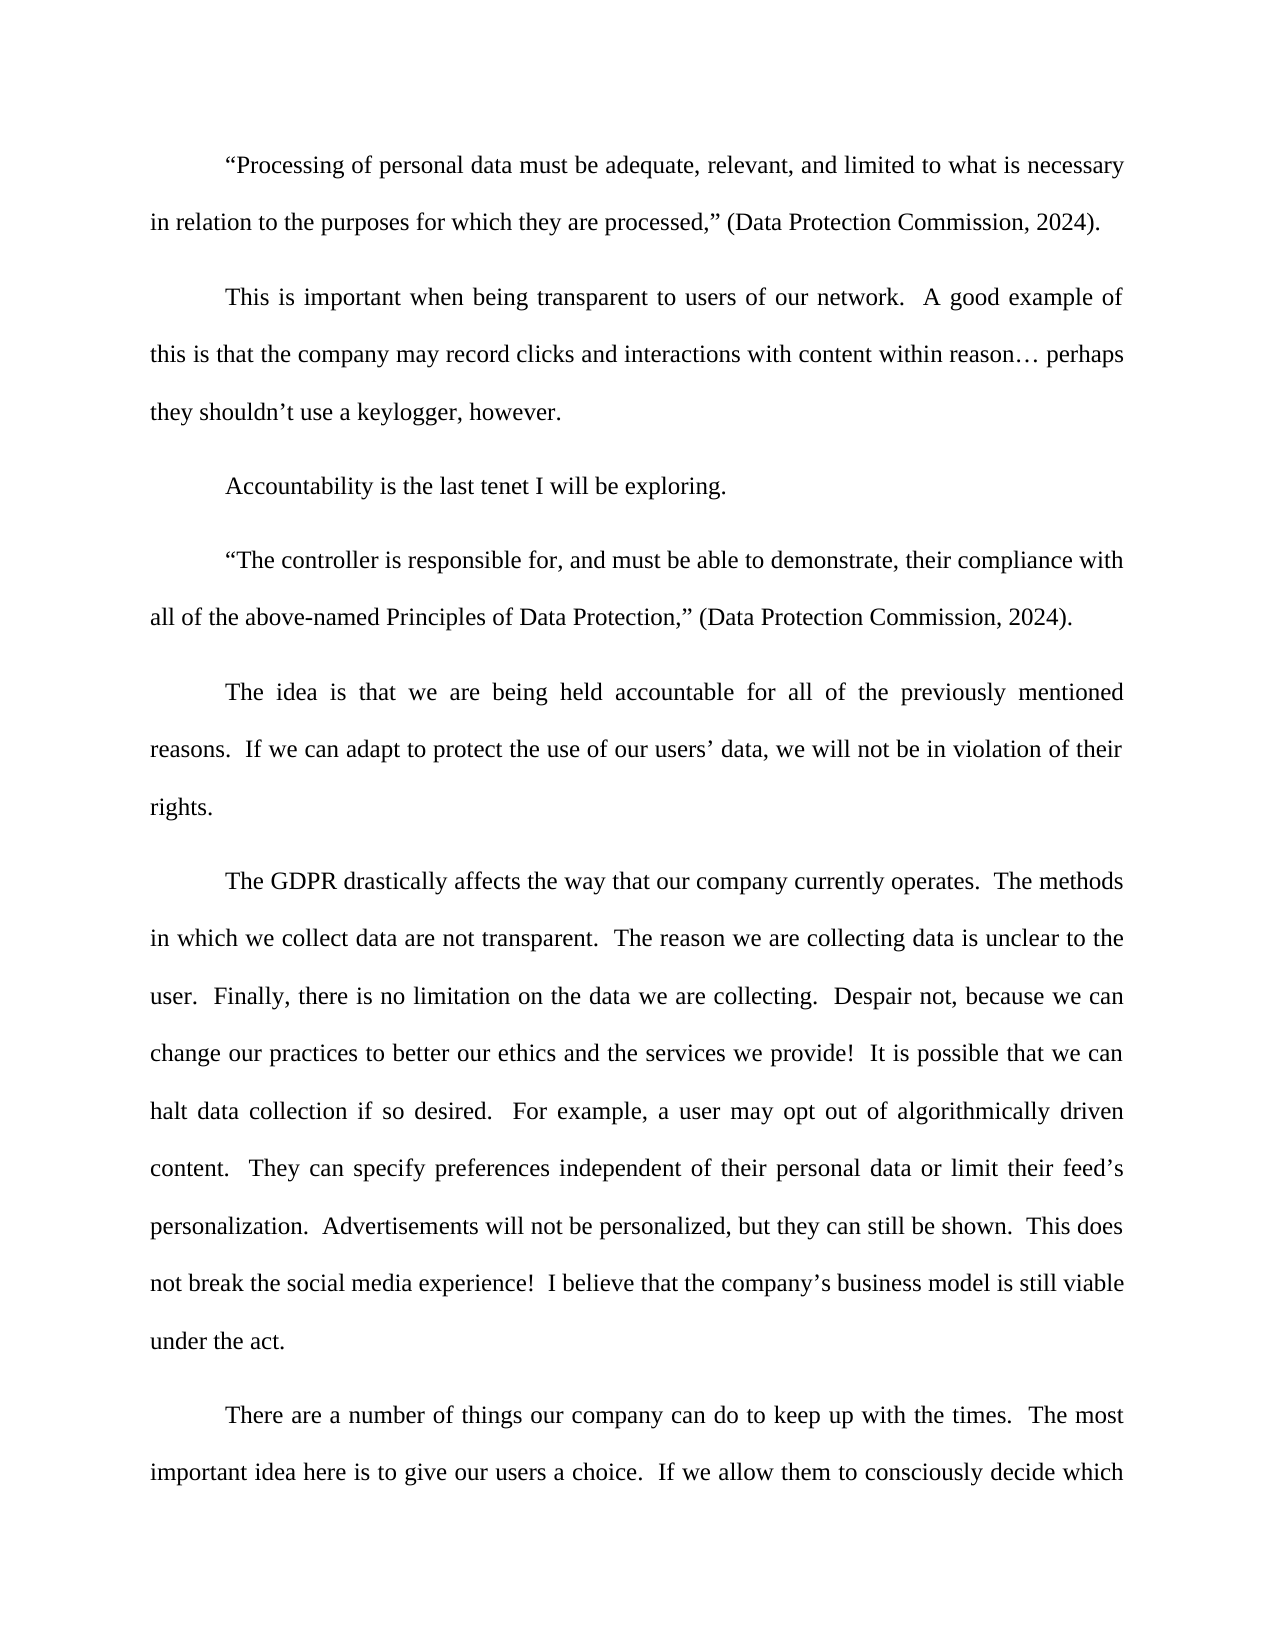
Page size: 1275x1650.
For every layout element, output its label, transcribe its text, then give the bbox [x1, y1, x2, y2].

text Accountability is the last tenet I will be exploring. [150, 471, 1125, 499]
text “Processing of personal data must be adequate, relevant, and limited to what is necessary in relation to the purposes for which they are processed,” (Data Protection Commission, 2024). [150, 150, 1125, 236]
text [150, 1400, 1125, 1486]
text This is important when being transparent to users of our network. A good example of this is that the company may record clicks and interactions with content within reason… perhaps they shouldn’t use a keylogger, however. [150, 282, 1125, 425]
text “The controller is responsible for, and must be able to demonstrate, their compliance with all of the above-named Principles of Data Protection,” (Data Protection Commission, 2024). [150, 545, 1125, 631]
text The GDPR drastically affects the way that our company currently operates. The methods in which we collect data are not transparent. The reason we are collecting data is unclear to the user. Finally, there is no limitation on the data we are collecting. Despair not, because we can change our practices to better our ethics and the services we provide! It is possible that we can halt data collection if so desired. For example, a user may opt out of algorithmically driven content. They can specify preferences independent of their personal data or limit their feed’s personalization. Advertisements will not be personalized, but they can still be shown. This does not break the social media experience! I believe that the company’s business model is still viable under the act. [150, 866, 1125, 1354]
text The idea is that we are being held accountable for all of the previously mentioned reasons. If we can adapt to protect the use of our users’ data, we will not be in violation of their rights. [150, 677, 1125, 820]
